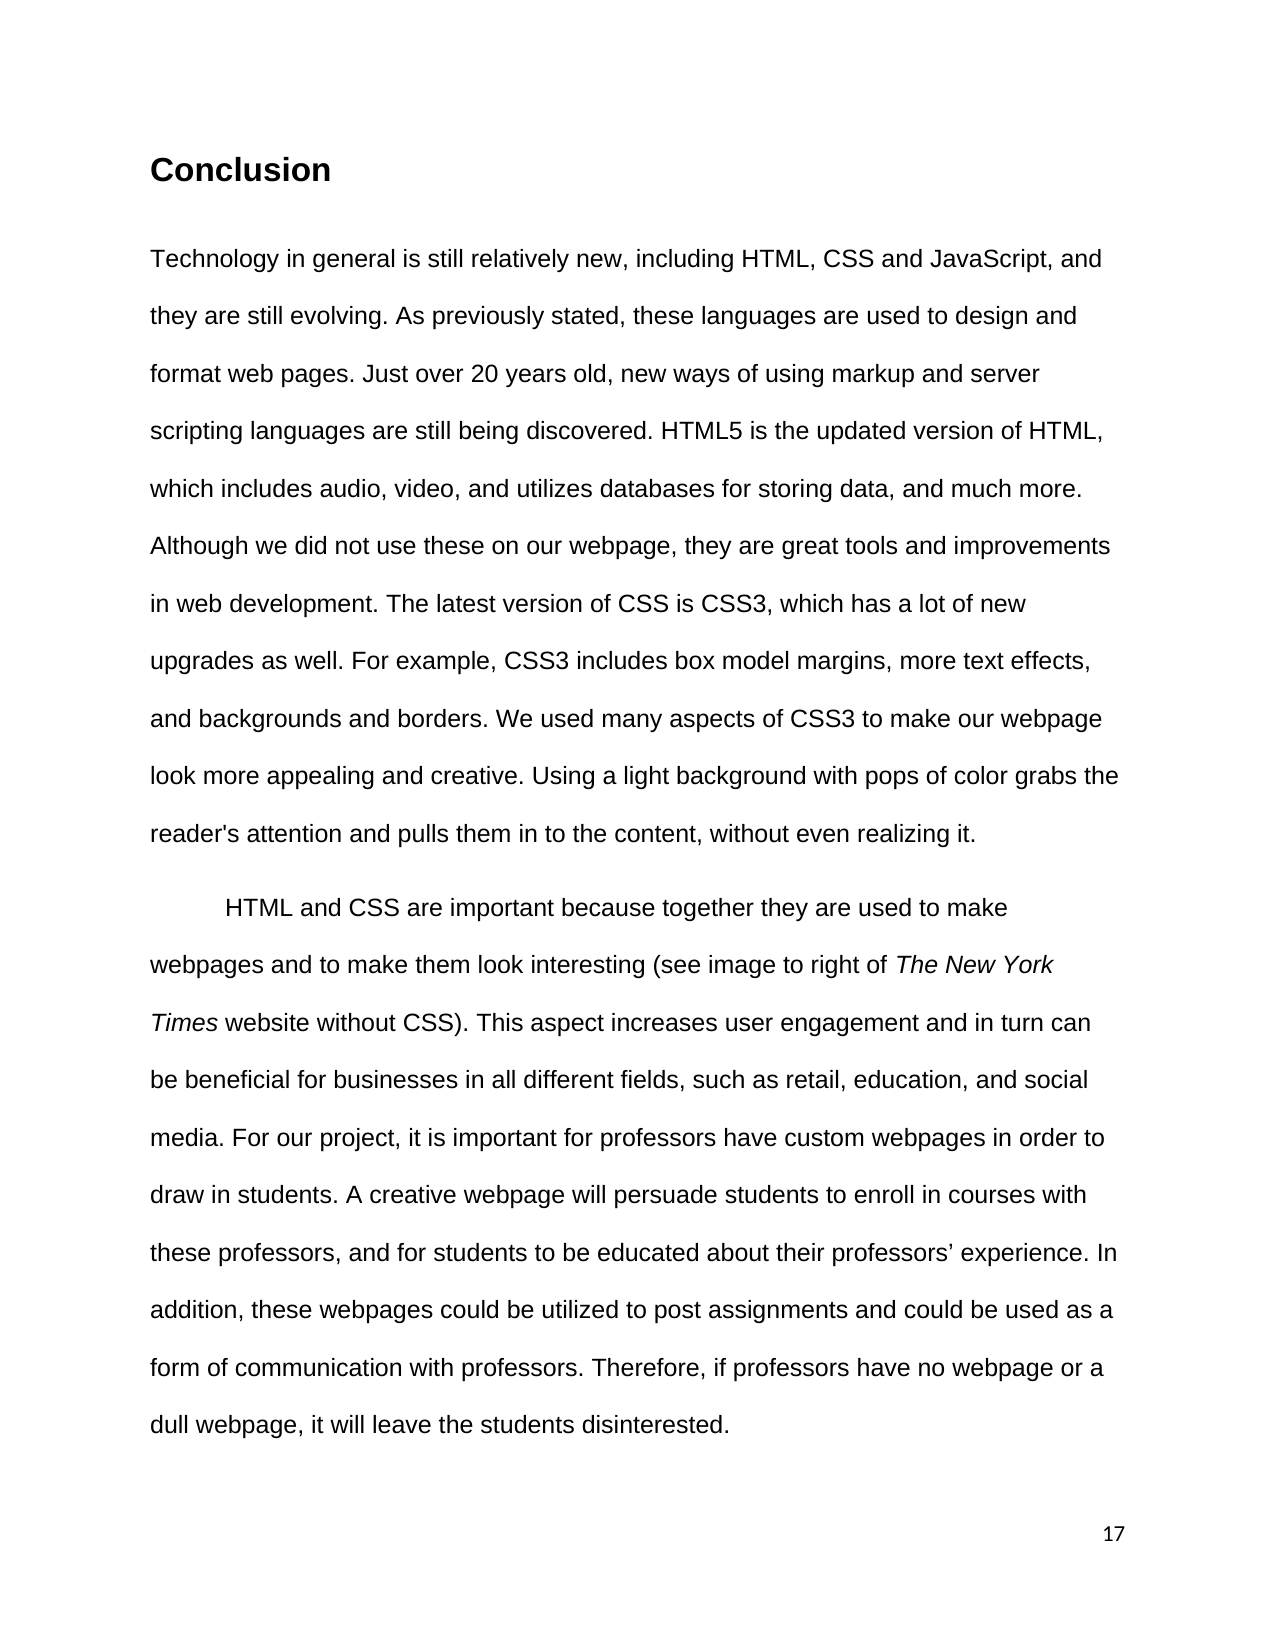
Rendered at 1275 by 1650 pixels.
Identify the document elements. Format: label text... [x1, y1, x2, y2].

text Conclusion [150, 150, 1125, 188]
text Technology in general is still relatively new, including HTML, CSS and JavaScript, and they are still evolving. As previously stated, these languages are used to design and format web pages. Just over 20 years old, new ways of using markup and server scripting languages are still being discovered. HTML5 is the updated version of HTML, which includes audio, video, and utilizes databases for storing data, and much more. Although we did not use these on our webpage, they are great tools and improvements in web development. The latest version of CSS is CSS3, which has a lot of new upgrades as well. For example, CSS3 includes box model margins, more text effects, and backgrounds and borders. We used many aspects of CSS3 to make our webpage look more appealing and creative. Using a light background with pops of color grabs the reader's attention and pulls them in to the content, without even realizing it. [150, 243, 1125, 847]
text HTML and CSS are important because together they are used to make webpages and to make them look interesting (see image to right of The New York Times website without CSS). This aspect increases user engagement and in turn can be beneficial for businesses in all different fields, such as retail, education, and social media. For our project, it is important for professors have custom webpages in order to draw in students. A creative webpage will persuade students to enroll in courses with these professors, and for students to be educated about their professors’ experience. In addition, these webpages could be utilized to post assignments and could be used as a form of communication with professors. Therefore, if professors have no webpage or a dull webpage, it will leave the students disinterested. [150, 893, 1125, 1439]
